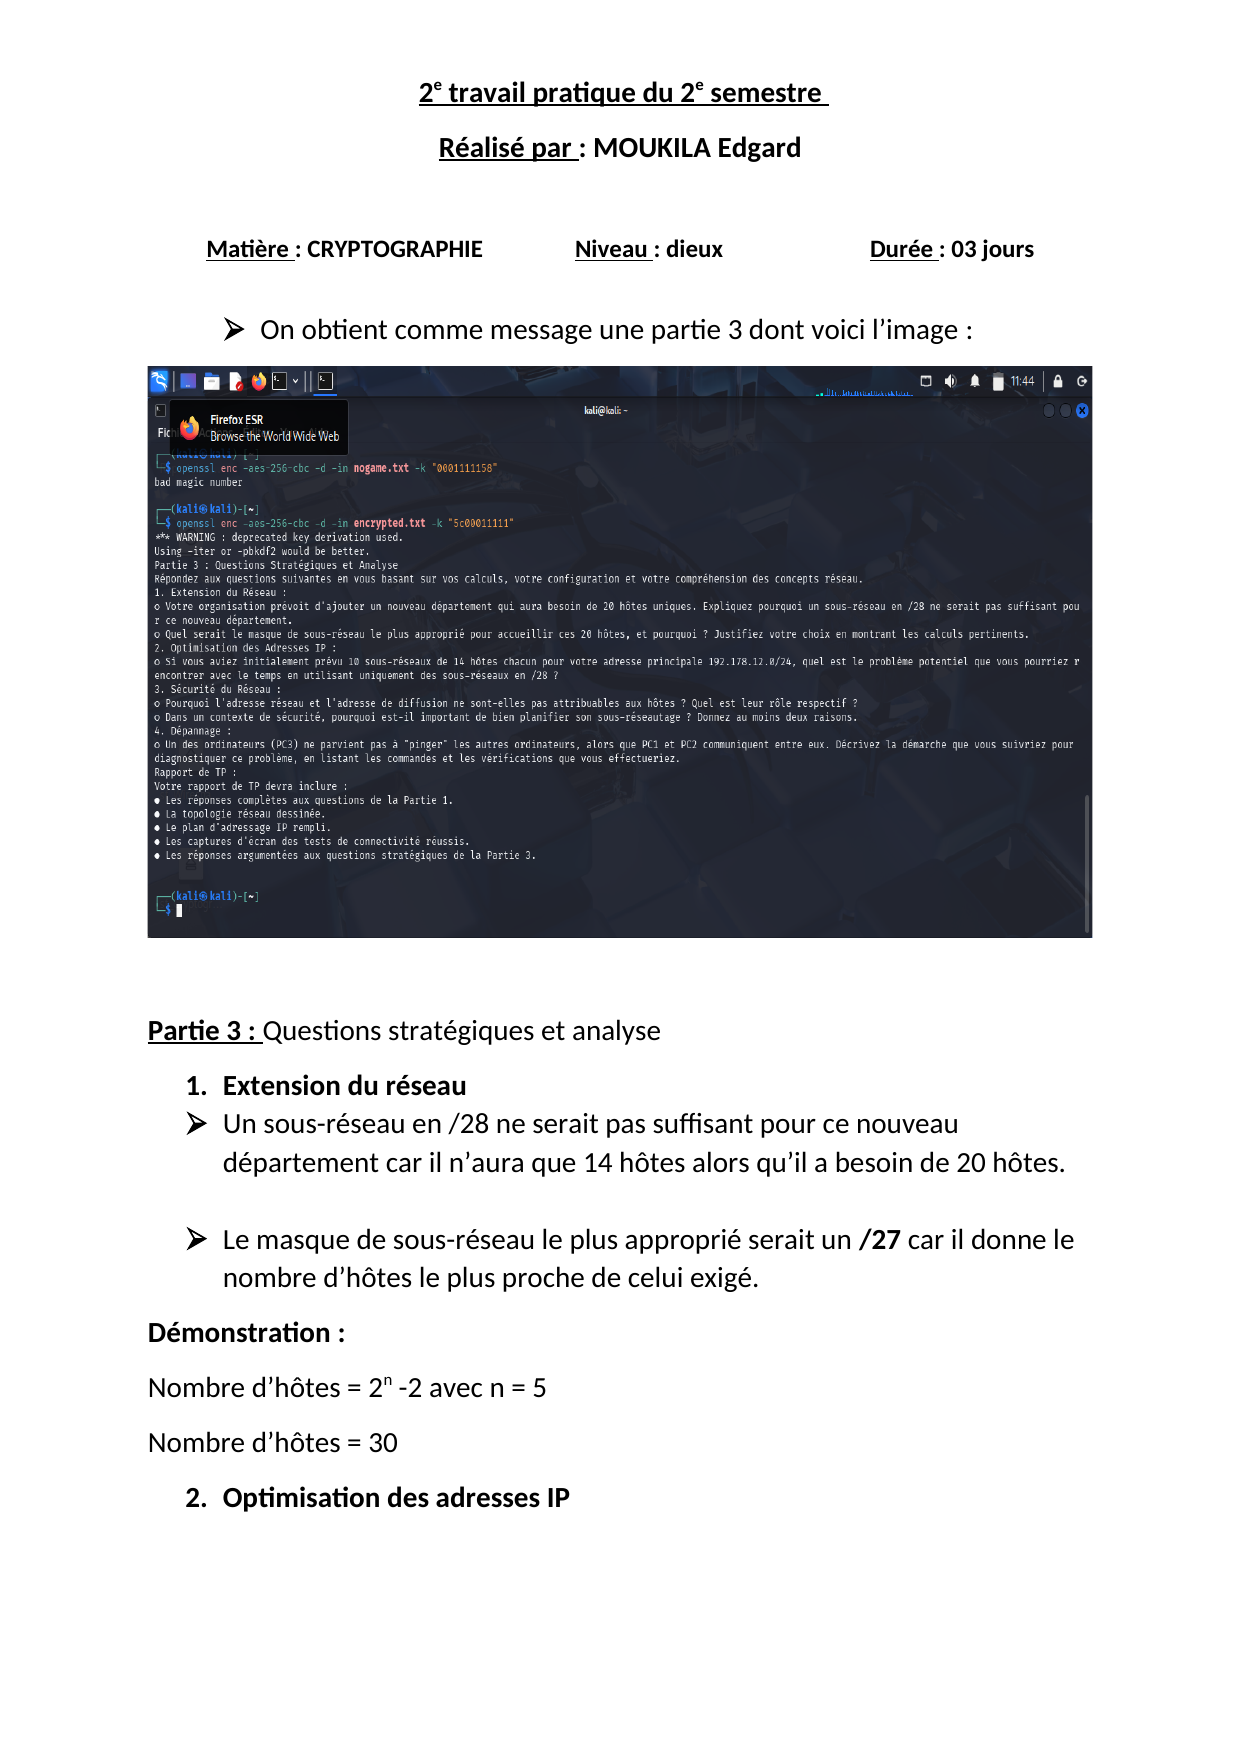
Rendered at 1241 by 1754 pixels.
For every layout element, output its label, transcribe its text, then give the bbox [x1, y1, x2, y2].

text Nombre d’hôtes = 2n -2 avec n = 5 [148, 1369, 1093, 1405]
list Un sous-réseau en /28 ne serait pas suffisant pour ce nouveau département car il n’aura que 14 hôtes alors qu’il a besoin de 20 hôtes. [185, 1105, 1093, 1179]
picture [147, 366, 1093, 938]
list Le masque de sous-réseau le plus approprié serait un /27 car il donne le nombre d’hôtes le plus proche de celui exigé. [185, 1221, 1093, 1295]
text Démonstration : [148, 1314, 1093, 1350]
list On obtient comme message une partie 3 dont voici l’image : [223, 311, 1093, 347]
list Optimisation des adresses IP [185, 1479, 1093, 1515]
list Extension du réseau [185, 1067, 1093, 1103]
text Partie 3 : Questions stratégiques et analyse [148, 1012, 1093, 1047]
text Nombre d’hôtes = 30 [148, 1424, 1093, 1460]
